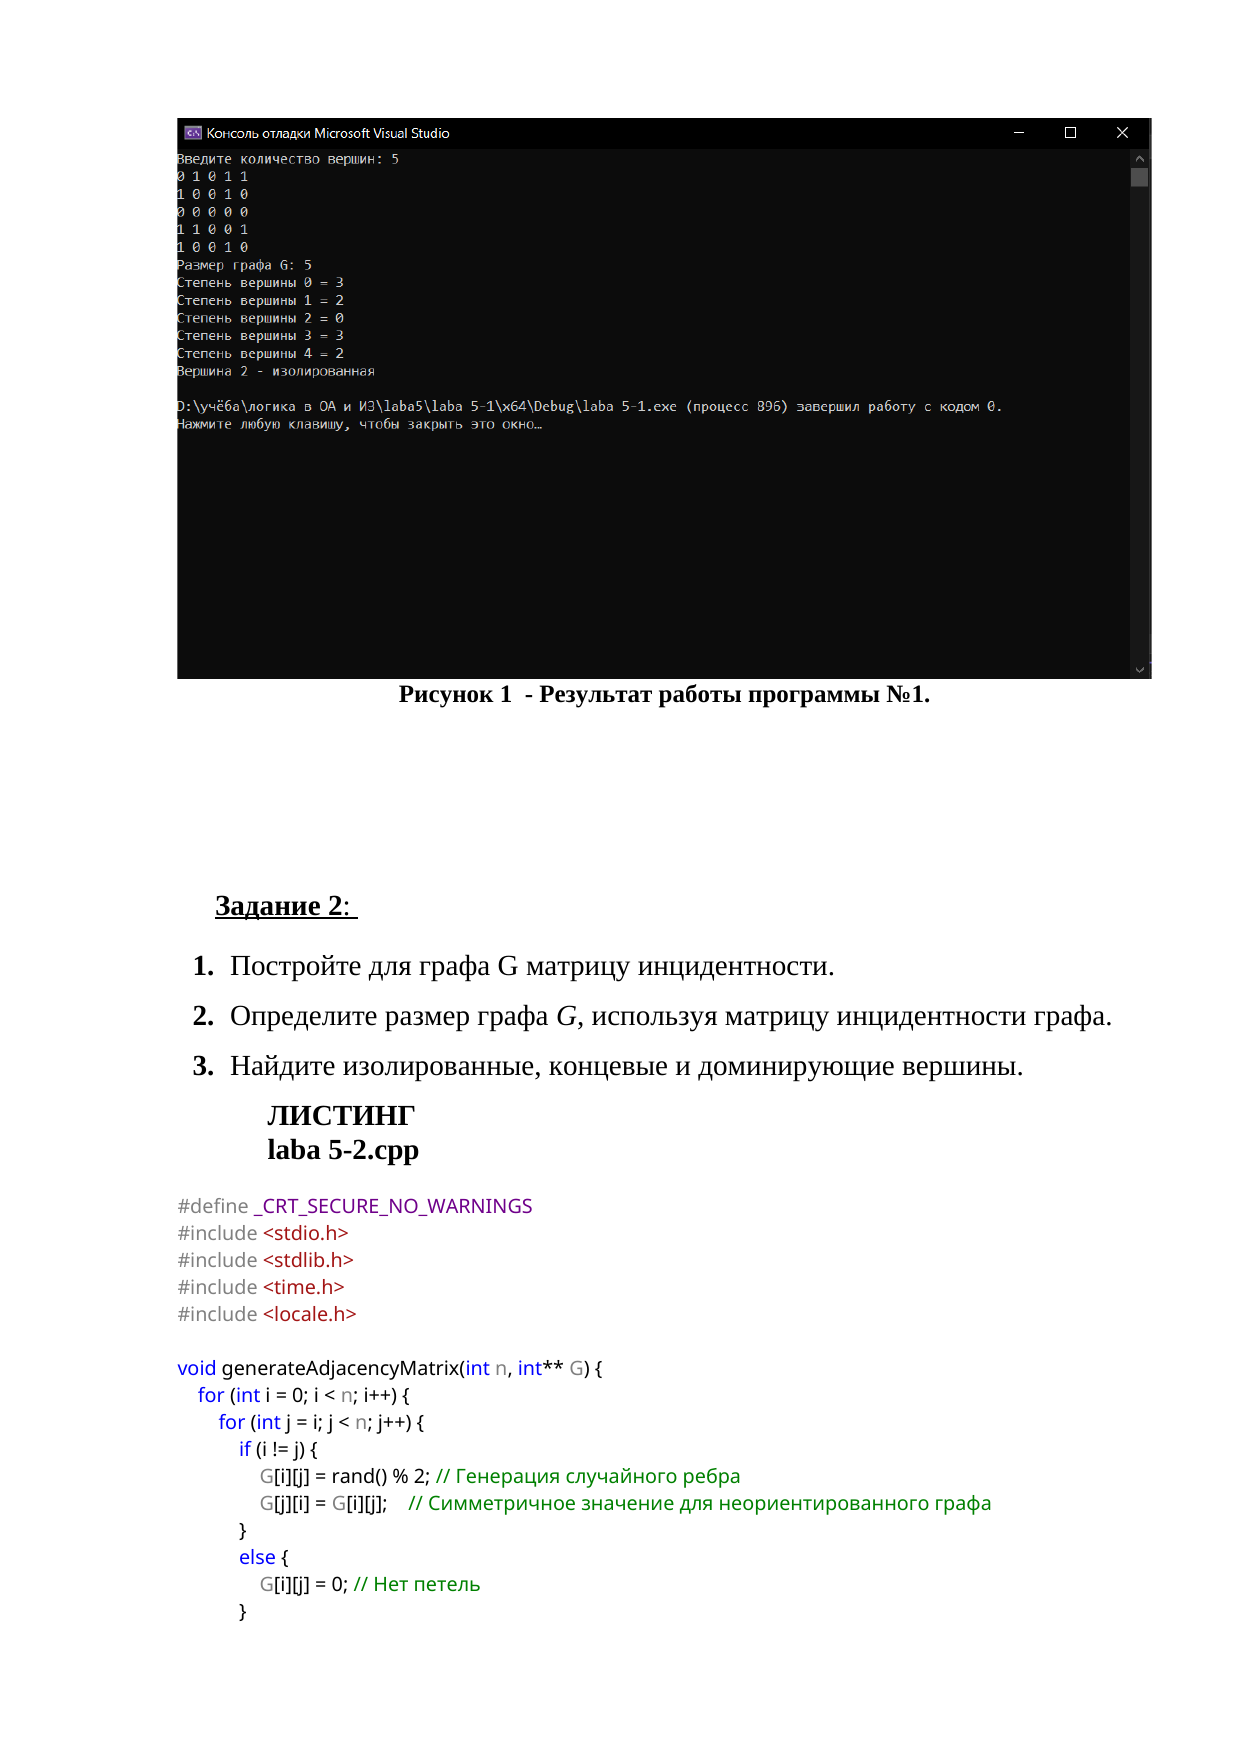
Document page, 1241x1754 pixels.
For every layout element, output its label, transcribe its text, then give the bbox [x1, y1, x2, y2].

text #include <time.h> [177, 1273, 1152, 1301]
text G[i][j] = rand() % 2; // Генерация случайного ребра [177, 1462, 1152, 1489]
text Задание 2: [215, 888, 1152, 922]
text #define _CRT_SECURE_NO_WARNINGS [177, 1193, 1152, 1219]
text Рисунок 1 - Результат работы программы №1. [177, 679, 1152, 707]
text #include <stdio.h> [177, 1219, 1152, 1247]
list Постройте для графа G матрицу инцидентности. [177, 948, 1152, 981]
text G[i][j] = 0; // Нет петель [177, 1570, 1152, 1597]
text #include <locale.h> [177, 1301, 1152, 1327]
text if (i != j) { [177, 1435, 1152, 1462]
text else { [177, 1543, 1152, 1570]
list Найдите изолированные, концевые и доминирующие вершины. [177, 1048, 1152, 1082]
list Определите размер графа G, используя матрицу инцидентности графа. [177, 998, 1152, 1031]
picture [177, 118, 1152, 679]
text } [177, 1516, 1152, 1543]
text void generateAdjacencyMatrix(int n, int** G) { [177, 1354, 1152, 1381]
text } [177, 1597, 1152, 1624]
text G[j][i] = G[i][j]; // Симметричное значение для неориентированного графа [177, 1489, 1152, 1516]
list laba 5-2.cpp [267, 1132, 1152, 1166]
list ЛИСТИНГ [267, 1098, 1152, 1132]
text for (int i = 0; i < n; i++) { [177, 1381, 1152, 1408]
text #include <stdlib.h> [177, 1247, 1152, 1273]
text for (int j = i; j < n; j++) { [177, 1408, 1152, 1435]
